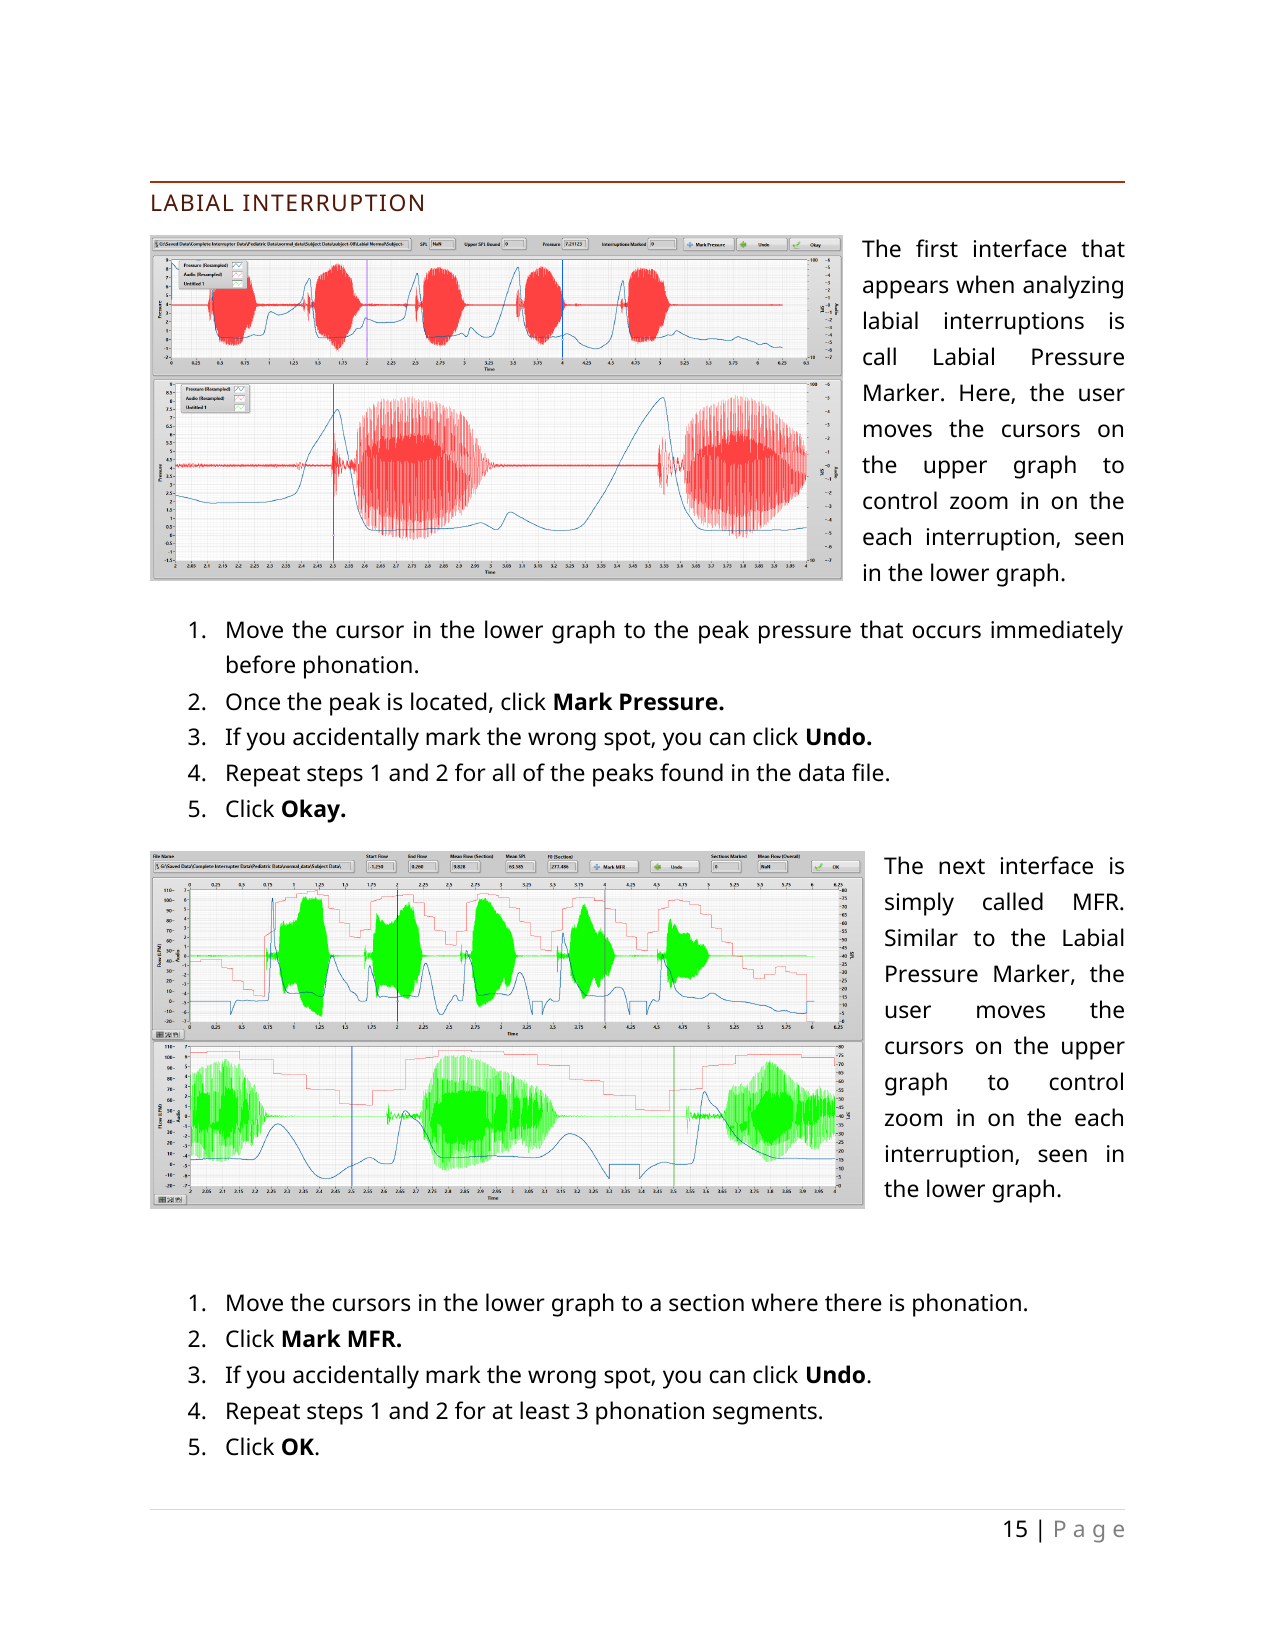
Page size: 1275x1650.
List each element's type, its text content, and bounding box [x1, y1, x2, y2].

list Once the peak is located, click Mark Pressure. [187, 685, 1125, 717]
list If you accidentally mark the wrong spot, you can click Undo. [187, 721, 1125, 753]
list Move the cursor in the lower graph to the peak pressure that occurs immediately before phonation. [187, 613, 1125, 681]
list Repeat steps 1 and 2 for at least 3 phonation segments. [187, 1395, 1125, 1426]
list If you accidentally mark the wrong spot, you can click Undo. [187, 1359, 1125, 1390]
subtitle Labial Interruption [150, 183, 1125, 218]
picture [150, 851, 865, 1209]
picture [150, 235, 843, 581]
list Click Mark MFR. [187, 1323, 1125, 1354]
list Repeat steps 1 and 2 for all of the peaks found in the data file. [187, 757, 1125, 788]
list Click Okay. [187, 793, 1125, 824]
list Move the cursors in the lower graph to a section where there is phonation. [187, 1287, 1125, 1318]
list Click OK. [187, 1431, 1125, 1462]
